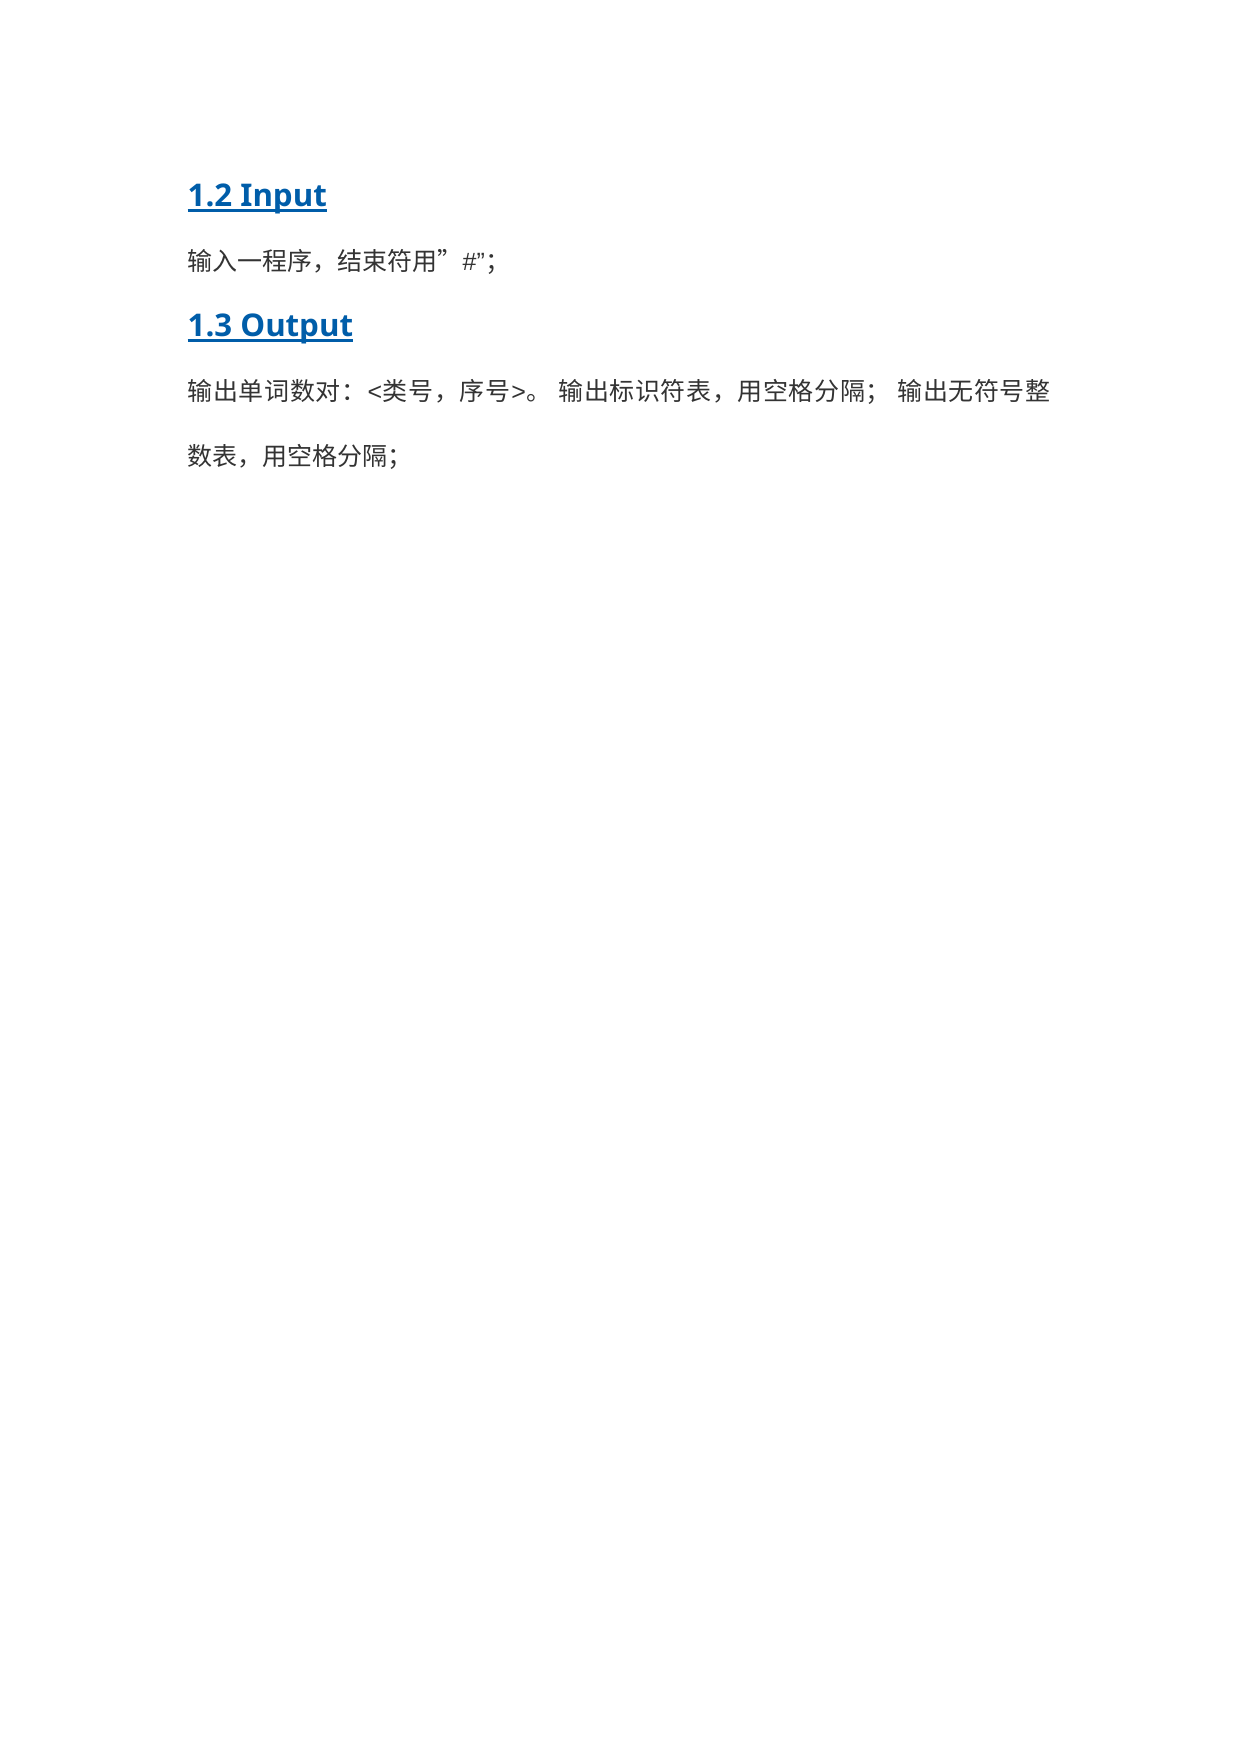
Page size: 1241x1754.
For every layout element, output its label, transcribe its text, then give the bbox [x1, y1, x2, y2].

text 1.2 Input [187, 162, 1053, 227]
text 1.3 Output [187, 292, 1053, 357]
text 输出单词数对：<类号，序号>。 输出标识符表，用空格分隔； 输出无符号整数表，用空格分隔； [187, 357, 1053, 487]
text 输入一程序，结束符用”#”； [187, 227, 1053, 292]
